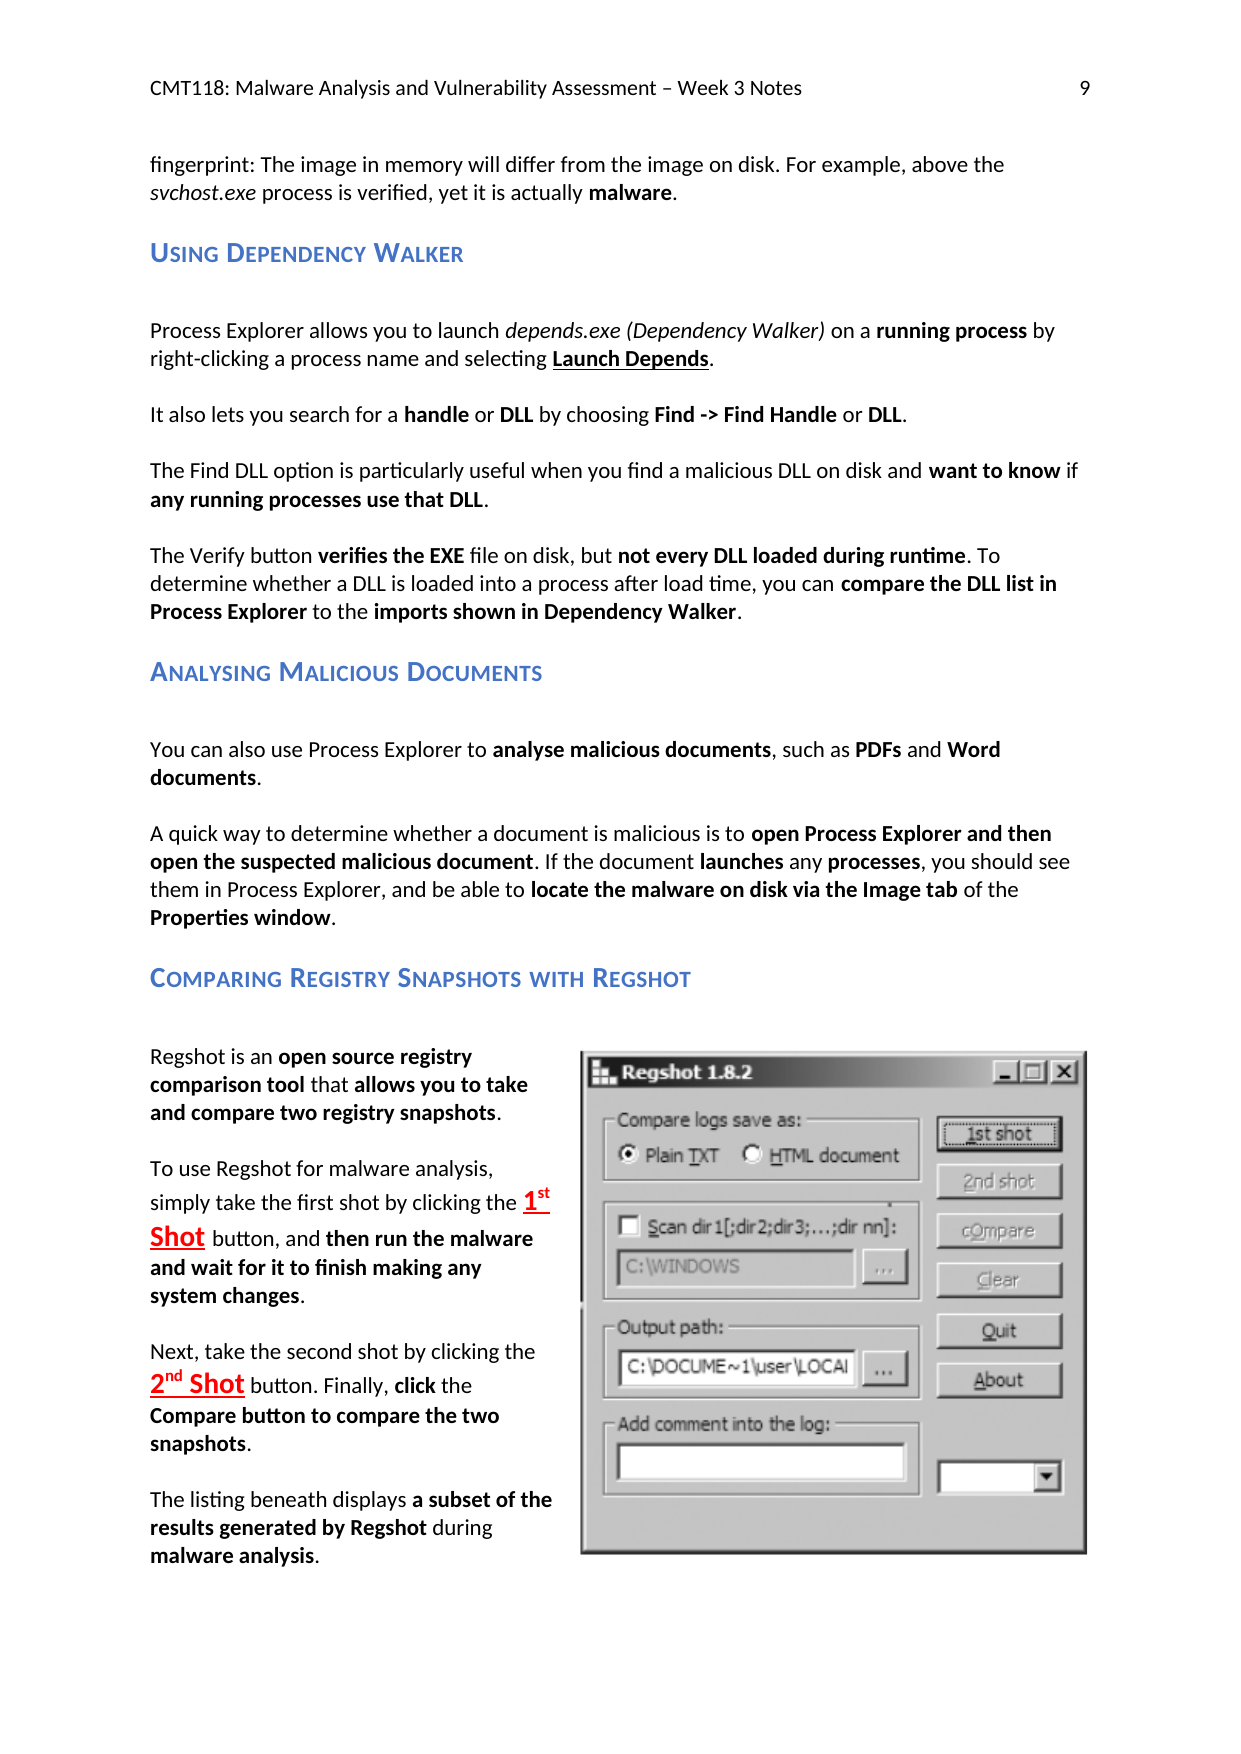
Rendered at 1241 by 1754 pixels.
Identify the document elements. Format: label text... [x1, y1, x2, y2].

text Regshot is an open source registry comparison tool that allows you to take and compare two registry snapshots. [150, 1042, 1090, 1126]
text Using Dependency Walker [150, 234, 1090, 270]
text Comparing Registry Snapshots with Regshot [150, 959, 1090, 995]
text The listing beneath displays a subset of the results generated by Regshot during malware analysis. [150, 1485, 1090, 1569]
text Next, take the second shot by clicking the 2nd Shot button. Finally, click the Compare button to compare the two snapshots. [150, 1337, 573, 1457]
picture [573, 1043, 1088, 1558]
text You can also use Process Explorer to analyse malicious documents, such as PDFs and Word documents. [150, 735, 1090, 791]
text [150, 150, 1090, 206]
text It also lets you search for a handle or DLL by choosing Find -> Find Handle or DLL. [150, 401, 1090, 429]
text Analysing Malicious Documents [150, 653, 1090, 688]
text To use Regshot for malware analysis, simply take the first shot by clicking the 1st Shot button, and then run the malware and wait for it to finish making any system changes. [150, 1154, 573, 1309]
text Process Explorer allows you to launch depends.exe (Dependency Walker) on a running process by right-clicking a process name and selecting Launch Depends. [150, 317, 1090, 373]
text The Verify button verifies the EXE file on disk, but not every DLL loaded during runtime. To determine whether a DLL is loaded into a process after load time, you can compare the DLL list in Process Explorer to the imports shown in Dependency Walker. [150, 541, 1090, 625]
text The Find DLL option is particularly useful when you find a malicious DLL on disk and want to know if any running processes use that DLL. [150, 457, 1090, 513]
text A quick way to determine whether a document is malicious is to open Process Explorer and then open the suspected malicious document. If the document launches any processes, you should see them in Process Explorer, and be able to locate the malware on disk via the Image tab of the Properties window. [150, 819, 1090, 931]
